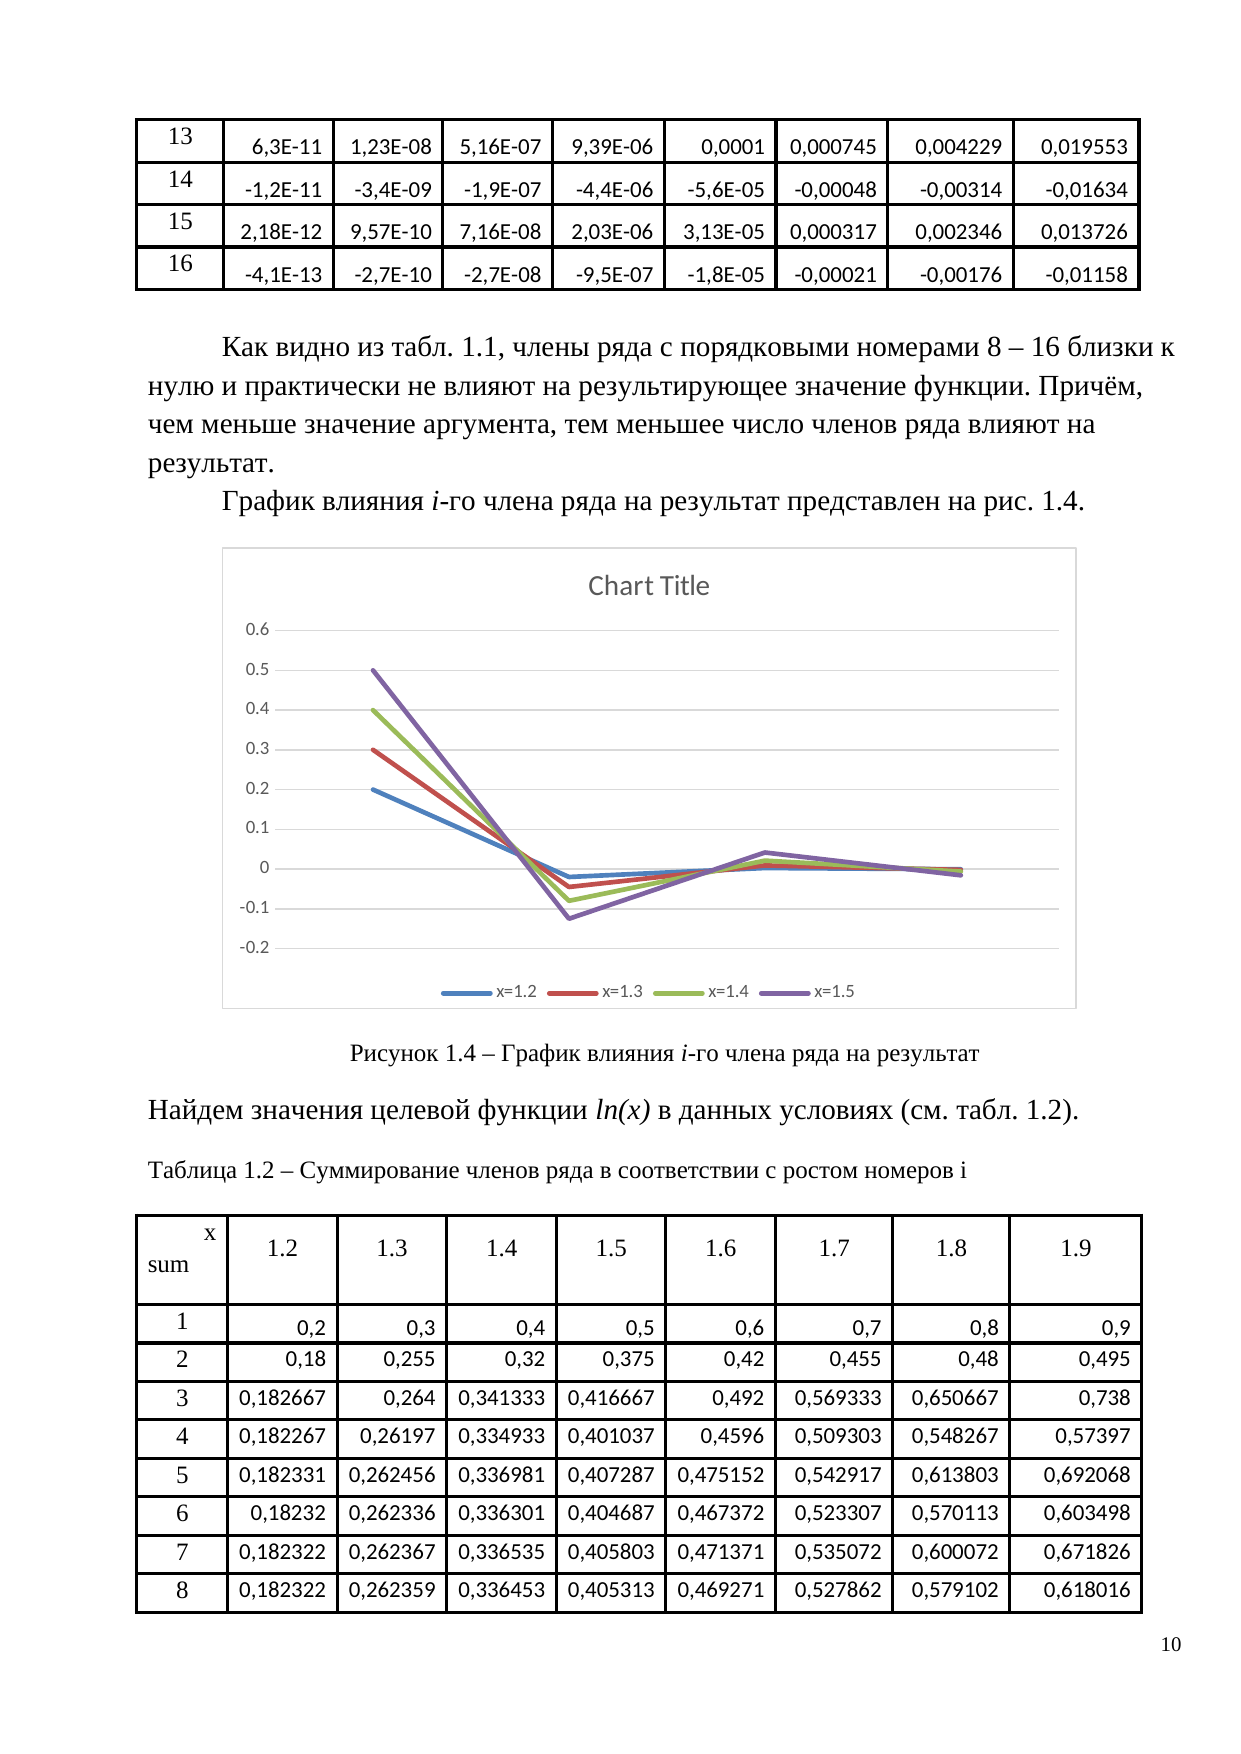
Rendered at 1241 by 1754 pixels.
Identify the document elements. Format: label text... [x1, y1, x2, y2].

table_cell 0,2 [229, 1306, 336, 1341]
table_cell 0,471371 [667, 1537, 774, 1572]
table_cell 0,671826 [1011, 1537, 1140, 1572]
text Как видно из табл. 1.1, члены ряда с порядковыми номерами 8 – 16 близки к нулю и практически не влияют на результирующее значение функции. Причём, чем меньше значение аргумента, тем меньшее число членов ряда влияют на результат. [148, 329, 1181, 478]
table_cell 13 [138, 121, 222, 161]
table_cell 0,6 [667, 1306, 774, 1341]
table_cell -1,8E-05 [666, 249, 774, 288]
table_cell 0,013726 [1015, 206, 1137, 245]
table_cell 0,569333 [777, 1383, 891, 1418]
table_cell 0,579102 [894, 1575, 1008, 1611]
table_cell 0,375 [558, 1345, 664, 1380]
table_cell 15 [138, 206, 222, 245]
table_cell 0,18 [229, 1345, 336, 1380]
table_cell 0,004229 [889, 121, 1012, 161]
table_cell 0,7 [777, 1306, 891, 1341]
table_cell 6,3E-11 [225, 121, 332, 161]
table_cell 0,535072 [777, 1537, 891, 1572]
table_cell -1,2E-11 [225, 164, 332, 203]
table_cell 0,18232 [229, 1498, 336, 1534]
table_cell 0,182331 [229, 1460, 336, 1495]
table_cell 0,407287 [558, 1460, 664, 1495]
table_cell 0,336981 [448, 1460, 555, 1495]
table_cell 0,495 [1011, 1345, 1140, 1380]
table_cell 0,548267 [894, 1421, 1008, 1457]
table_cell 0,57397 [1011, 1421, 1140, 1457]
table_cell 3,13E-05 [666, 206, 774, 245]
table_cell 0,0001 [666, 121, 774, 161]
table_cell 7 [138, 1537, 226, 1572]
table_cell 1 [138, 1306, 226, 1341]
table_cell -0,01158 [1015, 249, 1137, 288]
table_cell 0,264 [339, 1383, 445, 1418]
table_cell 16 [138, 249, 222, 288]
table_cell 9,57E-10 [335, 206, 441, 245]
table_header 1.7 [777, 1217, 891, 1303]
table_cell -1,9E-07 [444, 164, 551, 203]
table_cell 0,523307 [777, 1498, 891, 1534]
table_header 1.2 [229, 1217, 336, 1303]
table_cell -4,4E-06 [554, 164, 663, 203]
table_cell 9,39E-06 [554, 121, 663, 161]
table_cell 4 [138, 1421, 226, 1457]
table_cell 14 [138, 164, 222, 203]
table_cell 0,542917 [777, 1460, 891, 1495]
table_cell 0,334933 [448, 1421, 555, 1457]
text Рисунок 1.4 – График влияния i-го члена ряда на результат [148, 1038, 1181, 1067]
table_cell 0,650667 [894, 1383, 1008, 1418]
table_cell 8 [138, 1575, 226, 1611]
table_cell 0,182667 [229, 1383, 336, 1418]
table_cell 0,509303 [777, 1421, 891, 1457]
table_header 1.6 [667, 1217, 774, 1303]
table_cell 0,405803 [558, 1537, 664, 1572]
table_cell 0,262336 [339, 1498, 445, 1534]
table_cell 0,182267 [229, 1421, 336, 1457]
table_cell -9,5E-07 [554, 249, 663, 288]
table_cell 2,18E-12 [225, 206, 332, 245]
table_header 1.8 [894, 1217, 1008, 1303]
table_cell 0,000745 [778, 121, 886, 161]
table_header 1.5 [558, 1217, 664, 1303]
table_cell -0,00048 [778, 164, 886, 203]
table_cell -0,01634 [1015, 164, 1137, 203]
table_cell 0,8 [894, 1306, 1008, 1341]
table_cell 5,16E-07 [444, 121, 551, 161]
table_cell 2,03E-06 [554, 206, 663, 245]
table_cell 0,000317 [778, 206, 886, 245]
table_cell 0,401037 [558, 1421, 664, 1457]
table_cell 0,26197 [339, 1421, 445, 1457]
table_cell 0,404687 [558, 1498, 664, 1534]
table_cell 0,002346 [889, 206, 1012, 245]
table_cell 6 [138, 1498, 226, 1534]
table_cell 0,475152 [667, 1460, 774, 1495]
table_cell -4,1E-13 [225, 249, 332, 288]
table_cell 0,255 [339, 1345, 445, 1380]
table_cell 0,4596 [667, 1421, 774, 1457]
table_cell 0,341333 [448, 1383, 555, 1418]
table_cell -2,7E-10 [335, 249, 441, 288]
table_cell 0,603498 [1011, 1498, 1140, 1534]
table_cell -0,00314 [889, 164, 1012, 203]
table_cell 0,469271 [667, 1575, 774, 1611]
table_cell 0,262456 [339, 1460, 445, 1495]
table_cell 2 [138, 1345, 226, 1380]
table_cell 0,618016 [1011, 1575, 1140, 1611]
table_cell 0,5 [558, 1306, 664, 1341]
table_cell 0,467372 [667, 1498, 774, 1534]
table_cell 0,42 [667, 1345, 774, 1380]
table_cell 0,527862 [777, 1575, 891, 1611]
table_cell 0,336453 [448, 1575, 555, 1611]
table_cell 0,336301 [448, 1498, 555, 1534]
table_cell -0,00176 [889, 249, 1012, 288]
table_cell 0,9 [1011, 1306, 1140, 1341]
table_cell 5 [138, 1460, 226, 1495]
text Таблица 1.2 – Суммирование членов ряда в соответствии с ростом номеров i [148, 1155, 1181, 1184]
table_header 1.9 [1011, 1217, 1140, 1303]
table_cell 0,262367 [339, 1537, 445, 1572]
table_cell 0,336535 [448, 1537, 555, 1572]
table_cell 0,600072 [894, 1537, 1008, 1572]
table_cell 0,613803 [894, 1460, 1008, 1495]
table_cell 0,570113 [894, 1498, 1008, 1534]
table_cell 0,262359 [339, 1575, 445, 1611]
table_cell 0,4 [448, 1306, 555, 1341]
table_cell 7,16E-08 [444, 206, 551, 245]
table_cell 0,182322 [229, 1537, 336, 1572]
table_header 1.3 [339, 1217, 445, 1303]
table_cell -2,7E-08 [444, 249, 551, 288]
table_cell 0,182322 [229, 1575, 336, 1611]
table_cell 0,48 [894, 1345, 1008, 1380]
table_cell -0,00021 [778, 249, 886, 288]
table_cell 0,3 [339, 1306, 445, 1341]
table_cell 1,23E-08 [335, 121, 441, 161]
table_cell 3 [138, 1383, 226, 1418]
table_cell 0,492 [667, 1383, 774, 1418]
table_header x sum [138, 1217, 226, 1303]
table_cell 0,455 [777, 1345, 891, 1380]
table_cell 0,692068 [1011, 1460, 1140, 1495]
table_cell 0,405313 [558, 1575, 664, 1611]
table_cell -5,6E-05 [666, 164, 774, 203]
table_cell 0,738 [1011, 1383, 1140, 1418]
table_cell 0,019553 [1015, 121, 1137, 161]
table_cell -3,4E-09 [335, 164, 441, 203]
table_cell 0,416667 [558, 1383, 664, 1418]
table_cell 0,32 [448, 1345, 555, 1380]
text Найдем значения целевой функции ln(x) в данных условиях (см. табл. 1.2). [148, 1092, 1181, 1125]
table_header 1.4 [448, 1217, 555, 1303]
text График влияния i-го члена ряда на результат представлен на рис. 1.4. [148, 483, 1181, 517]
